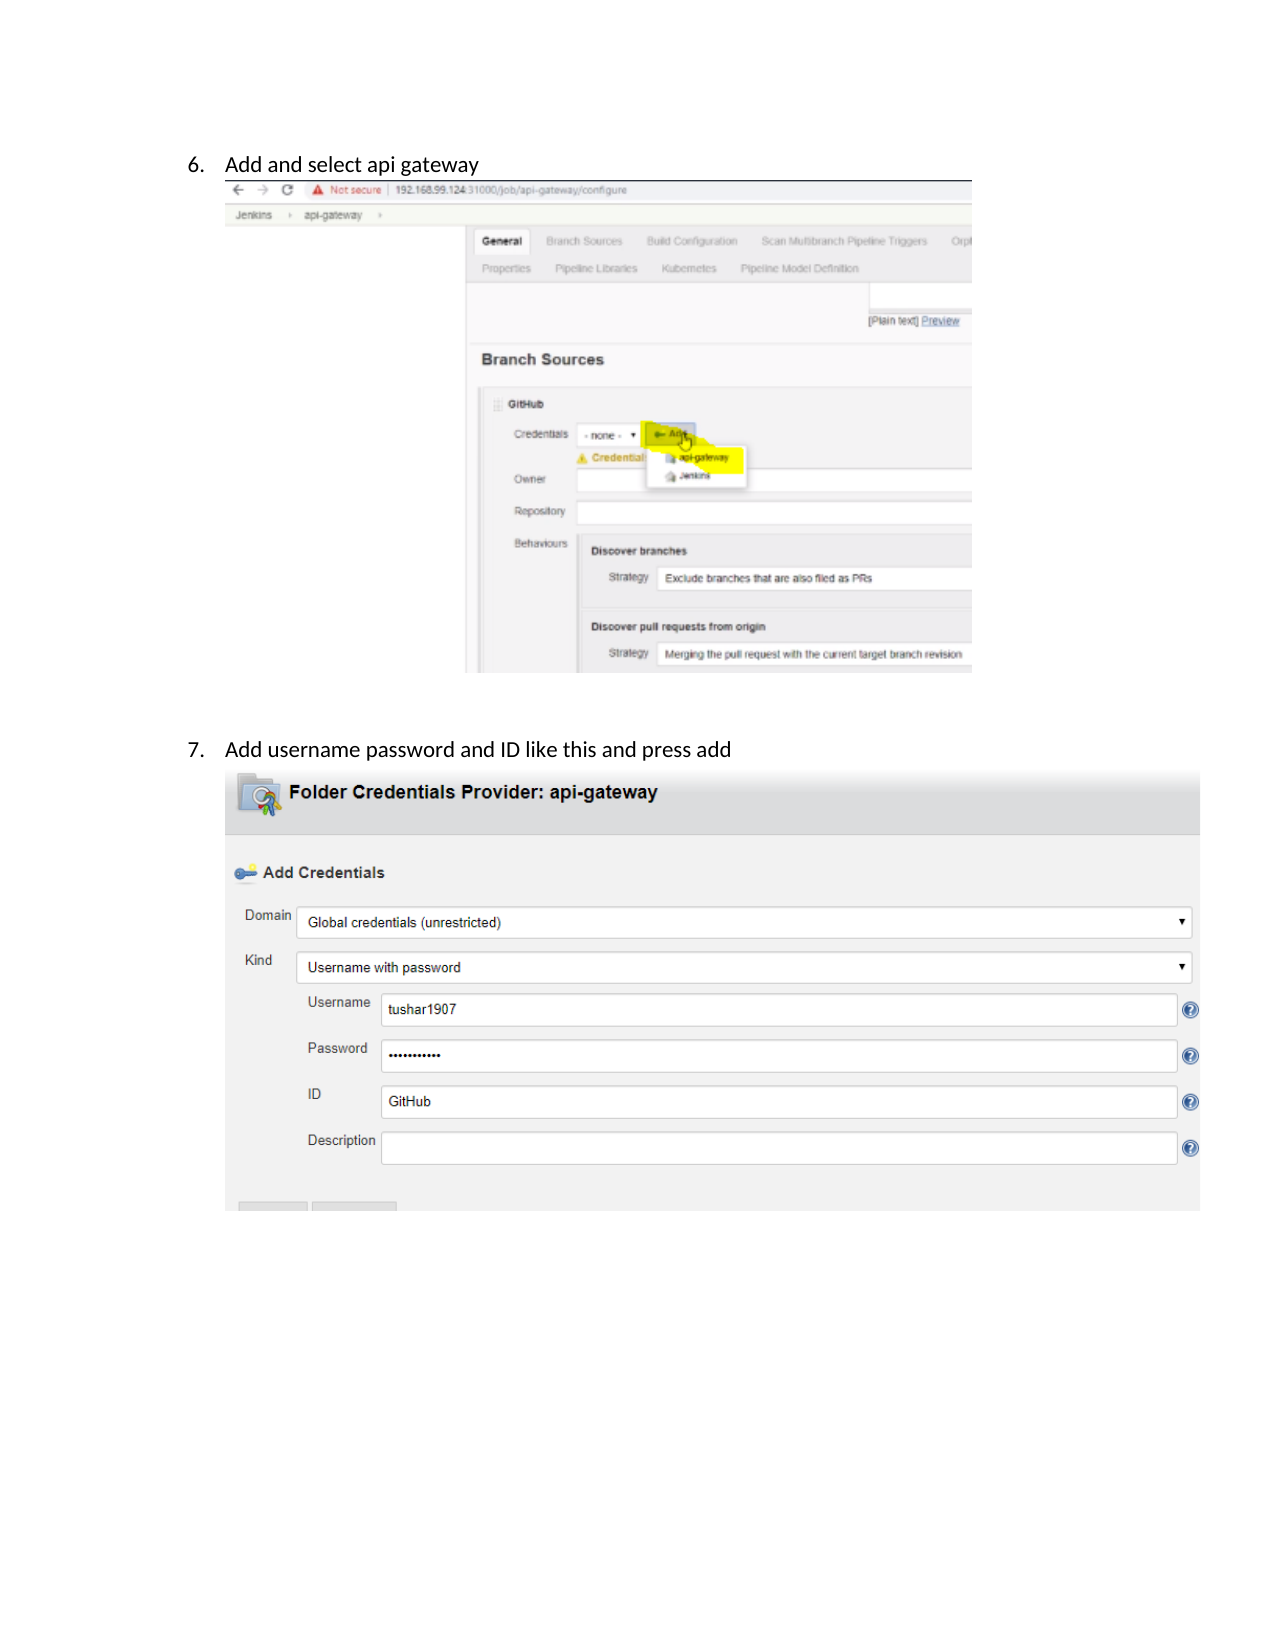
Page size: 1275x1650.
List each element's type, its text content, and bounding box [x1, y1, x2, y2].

list Add username password and ID like this and press add [187, 735, 1125, 763]
picture [225, 180, 972, 673]
list Add and select api gateway [187, 150, 1125, 178]
picture [225, 765, 1200, 1211]
